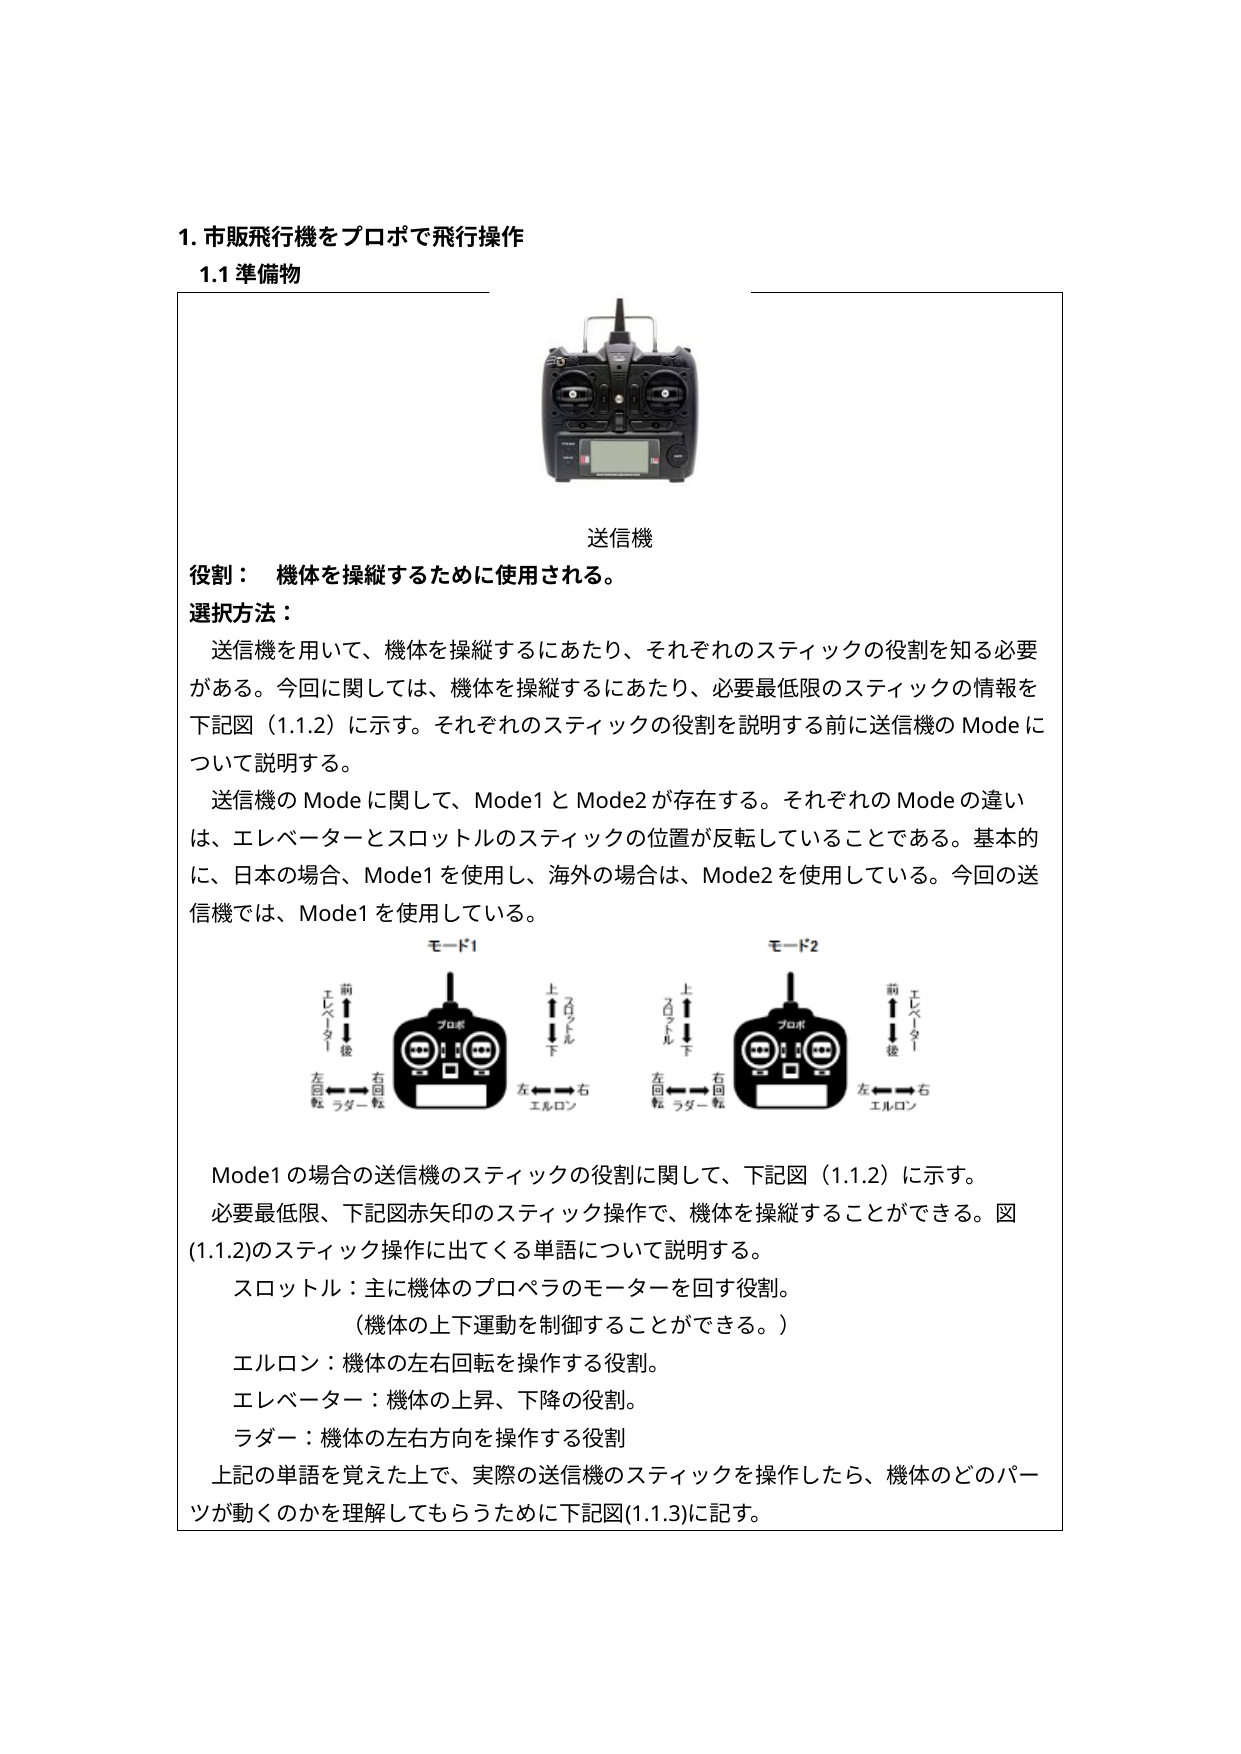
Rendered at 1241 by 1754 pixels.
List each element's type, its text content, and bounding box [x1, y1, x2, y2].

text 1. 市販飛行機をプロポで飛行操作 [177, 217, 1063, 254]
text 1.1 準備物 [177, 254, 1063, 292]
picture [489, 292, 751, 489]
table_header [178, 293, 1062, 1530]
picture [302, 930, 939, 1124]
